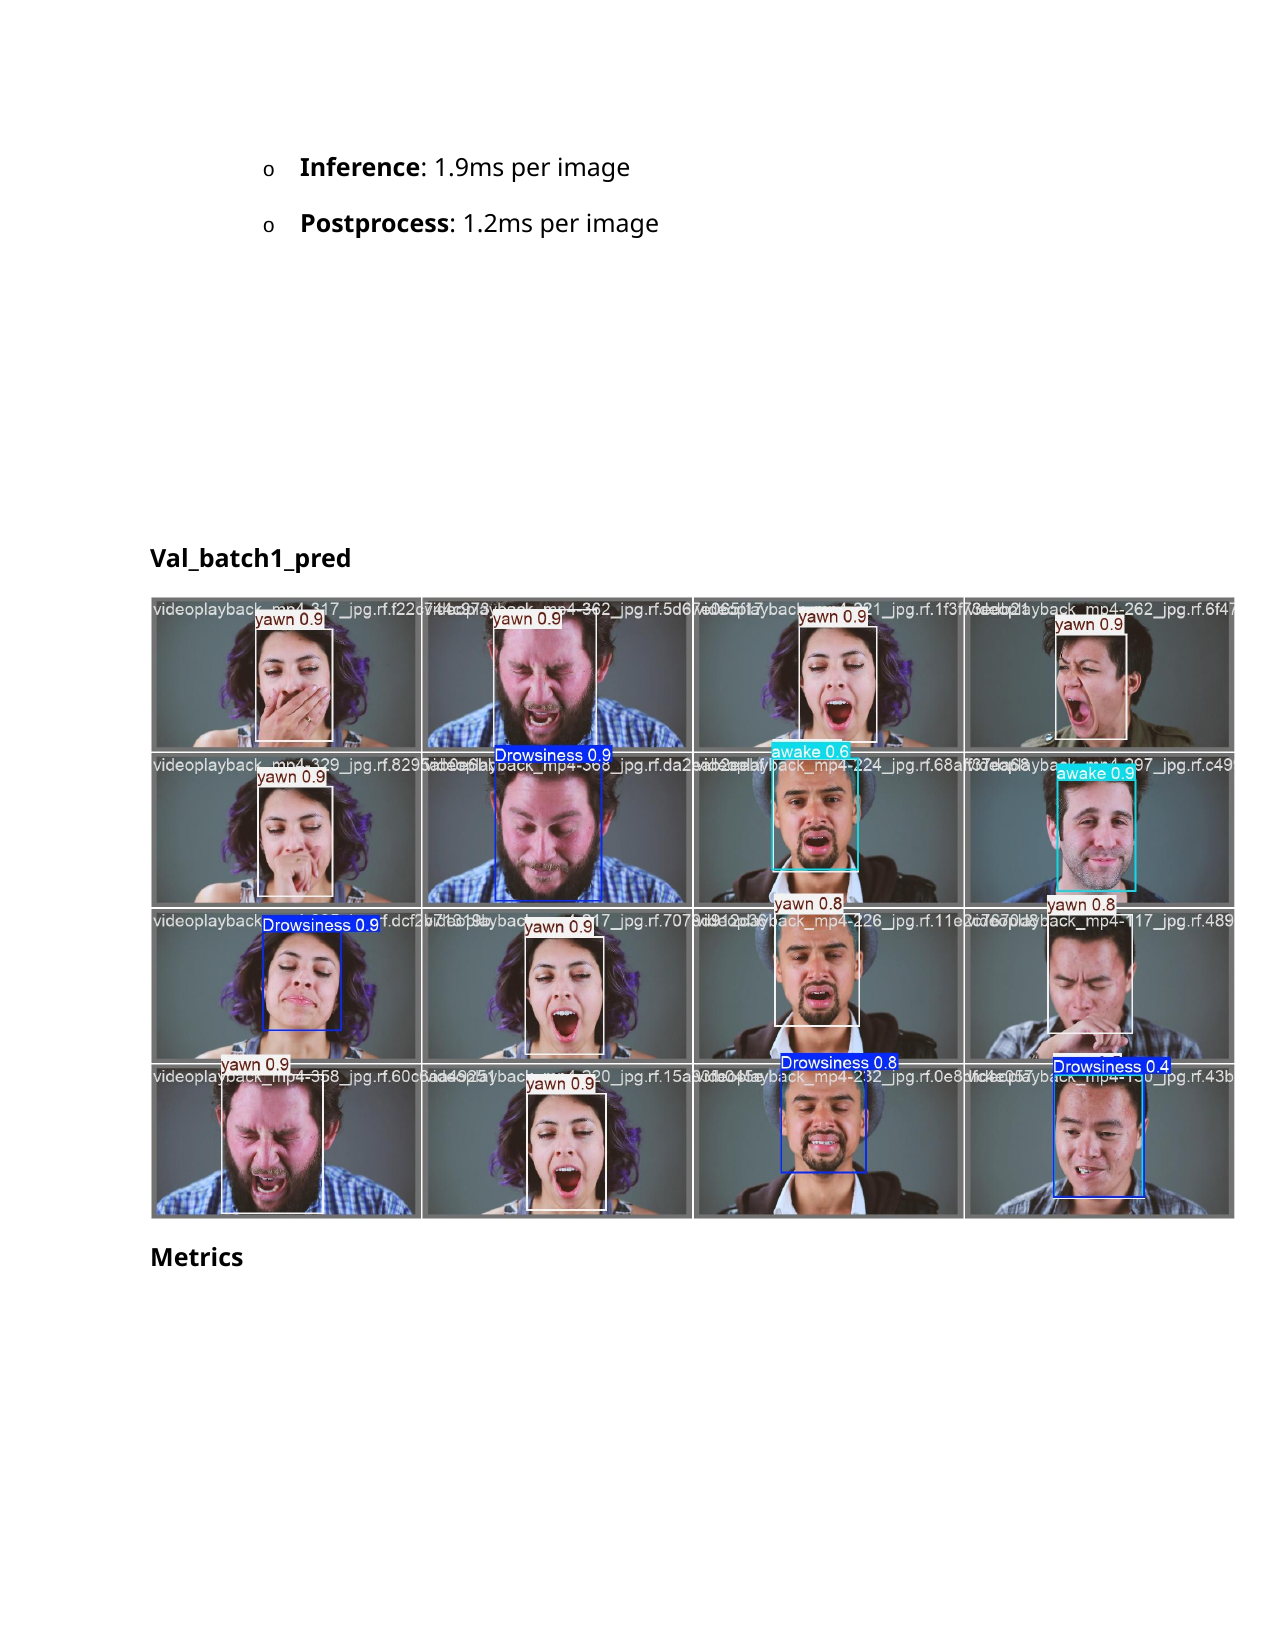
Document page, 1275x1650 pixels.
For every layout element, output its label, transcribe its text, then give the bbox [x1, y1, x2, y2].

text Val_batch1_pred [150, 541, 1125, 575]
list Postprocess: 1.2ms per image [262, 206, 1125, 240]
list Inference: 1.9ms per image [262, 150, 1125, 184]
picture [150, 596, 1235, 1219]
text Metrics [150, 1240, 1125, 1274]
